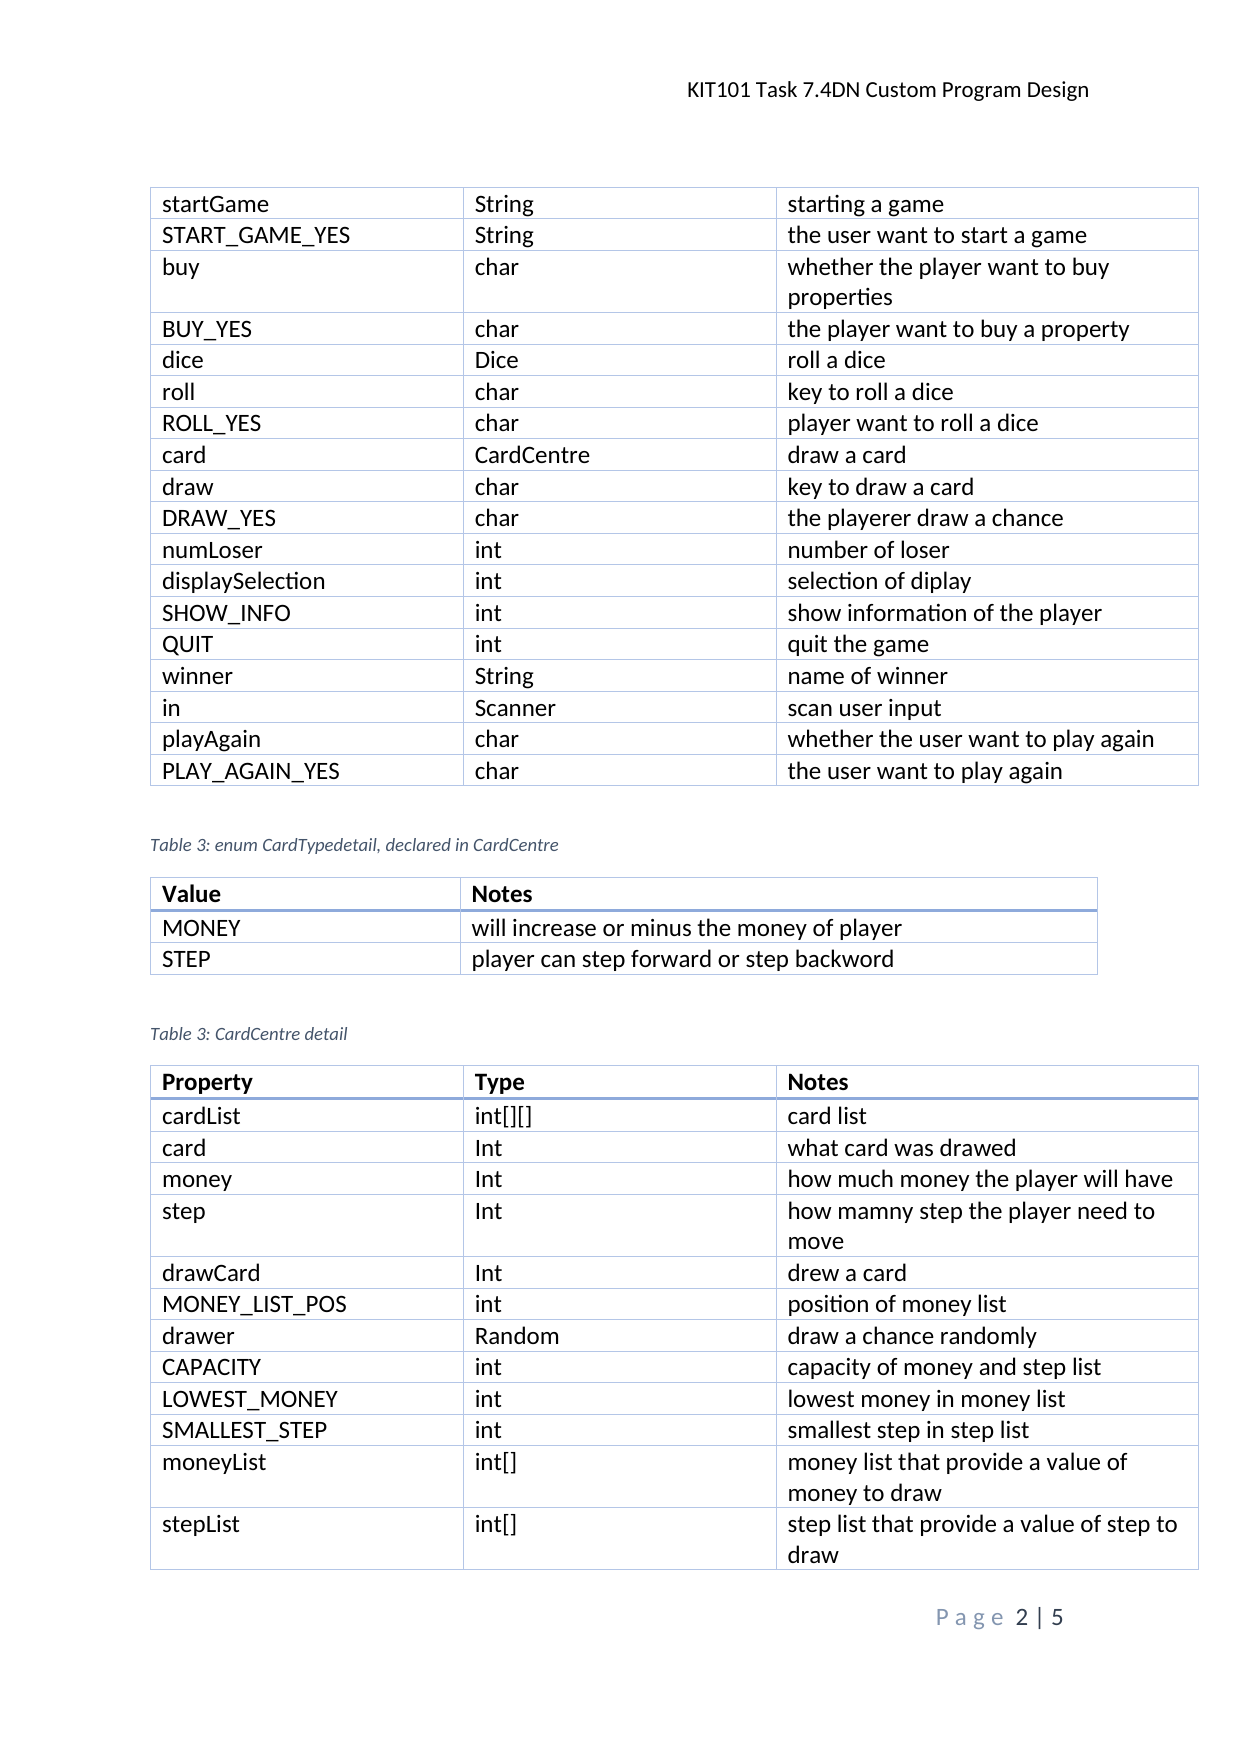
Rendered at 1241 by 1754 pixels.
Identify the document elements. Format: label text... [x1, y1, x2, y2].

table_cell Dice [464, 345, 776, 375]
table_cell int[][] [464, 1100, 776, 1131]
table_cell Int [464, 1257, 776, 1287]
table_cell int[] [464, 1508, 776, 1569]
table_cell LOWEST_MONEY [151, 1383, 463, 1414]
table_cell SMALLEST_STEP [151, 1415, 463, 1445]
table_header Type [464, 1066, 776, 1097]
table_cell selection of diplay [777, 565, 1198, 596]
table_cell how much money the player will have [777, 1163, 1198, 1194]
table_cell int [464, 629, 776, 659]
table_cell char [464, 313, 776, 343]
table_cell char [464, 376, 776, 407]
table_cell int [464, 1289, 776, 1319]
text Table 3: CardCentre detail [150, 1022, 1091, 1044]
table_cell drawer [151, 1320, 463, 1351]
table_cell dice [151, 345, 463, 375]
table_cell int [464, 565, 776, 596]
table_cell cardList [151, 1100, 463, 1131]
table_cell Scanner [464, 692, 776, 722]
table_cell quit the game [777, 629, 1198, 659]
table_cell STEP [151, 943, 460, 974]
table_cell Int [464, 1163, 776, 1194]
table_cell card [151, 439, 463, 470]
table_cell key to draw a card [777, 471, 1198, 501]
table_cell BUY_YES [151, 313, 463, 343]
table_cell draw [151, 471, 463, 501]
table_cell ROLL_YES [151, 408, 463, 438]
table_cell int [464, 534, 776, 564]
table_cell draw a card [777, 439, 1198, 470]
table_cell will increase or minus the money of player [461, 912, 1097, 942]
table_cell START_GAME_YES [151, 219, 463, 250]
table_cell Int [464, 1132, 776, 1162]
table_cell what card was drawed [777, 1132, 1198, 1162]
table_cell roll a dice [777, 345, 1198, 375]
table_cell money list that provide a value of money to draw [777, 1446, 1198, 1507]
table_cell the user want to start a game [777, 219, 1198, 250]
table_cell how mamny step the player need to move [777, 1195, 1198, 1256]
table_cell Random [464, 1320, 776, 1351]
table_cell moneyList [151, 1446, 463, 1507]
table_cell int [464, 1352, 776, 1382]
table_cell startGame [151, 188, 463, 218]
table_cell draw a chance randomly [777, 1320, 1198, 1351]
table_cell the player want to buy a property [777, 313, 1198, 343]
table_header Value [151, 878, 460, 908]
table_cell scan user input [777, 692, 1198, 722]
table_cell card list [777, 1100, 1198, 1131]
table_cell whether the user want to play again [777, 723, 1198, 754]
table_cell String [464, 188, 776, 218]
table_cell int [464, 1415, 776, 1445]
table_cell CAPACITY [151, 1352, 463, 1382]
table_cell playAgain [151, 723, 463, 754]
table_cell capacity of money and step list [777, 1352, 1198, 1382]
table_cell name of winner [777, 660, 1198, 691]
table_cell Int [464, 1195, 776, 1256]
table_cell buy [151, 251, 463, 312]
table_cell winner [151, 660, 463, 691]
table_cell int [464, 1383, 776, 1414]
table_cell DRAW_YES [151, 502, 463, 533]
table_header Notes [461, 878, 1097, 908]
table_cell int[] [464, 1446, 776, 1507]
table_cell lowest money in money list [777, 1383, 1198, 1414]
table_cell whether the player want to buy properties [777, 251, 1198, 312]
table_cell position of money list [777, 1289, 1198, 1319]
table_cell char [464, 408, 776, 438]
table_cell stepList [151, 1508, 463, 1569]
table_cell key to roll a dice [777, 376, 1198, 407]
table_cell card [151, 1132, 463, 1162]
table_cell drawCard [151, 1257, 463, 1287]
table_cell player can step forward or step backword [461, 943, 1097, 974]
table_cell smallest step in step list [777, 1415, 1198, 1445]
text Table 3: enum CardTypedetail, declared in CardCentre [150, 833, 1091, 856]
table_cell String [464, 660, 776, 691]
table_cell QUIT [151, 629, 463, 659]
table_cell in [151, 692, 463, 722]
table_cell show information of the player [777, 597, 1198, 627]
table_cell char [464, 755, 776, 785]
table_cell String [464, 219, 776, 250]
table_cell number of loser [777, 534, 1198, 564]
table_cell money [151, 1163, 463, 1194]
table_cell starting a game [777, 188, 1198, 218]
table_cell char [464, 251, 776, 312]
table_cell the playerer draw a chance [777, 502, 1198, 533]
table_cell CardCentre [464, 439, 776, 470]
table_cell MONEY [151, 912, 460, 942]
table_cell drew a card [777, 1257, 1198, 1287]
table_cell int [464, 597, 776, 627]
table_cell displaySelection [151, 565, 463, 596]
table_cell SHOW_INFO [151, 597, 463, 627]
table_cell the user want to play again [777, 755, 1198, 785]
table_cell step [151, 1195, 463, 1256]
table_cell MONEY_LIST_POS [151, 1289, 463, 1319]
table_cell numLoser [151, 534, 463, 564]
table_cell roll [151, 376, 463, 407]
table_cell char [464, 723, 776, 754]
table_cell PLAY_AGAIN_YES [151, 755, 463, 785]
table_cell step list that provide a value of step to draw [777, 1508, 1198, 1569]
table_cell player want to roll a dice [777, 408, 1198, 438]
table_cell char [464, 471, 776, 501]
table_cell char [464, 502, 776, 533]
table_header Property [151, 1066, 463, 1097]
table_header Notes [777, 1066, 1198, 1097]
